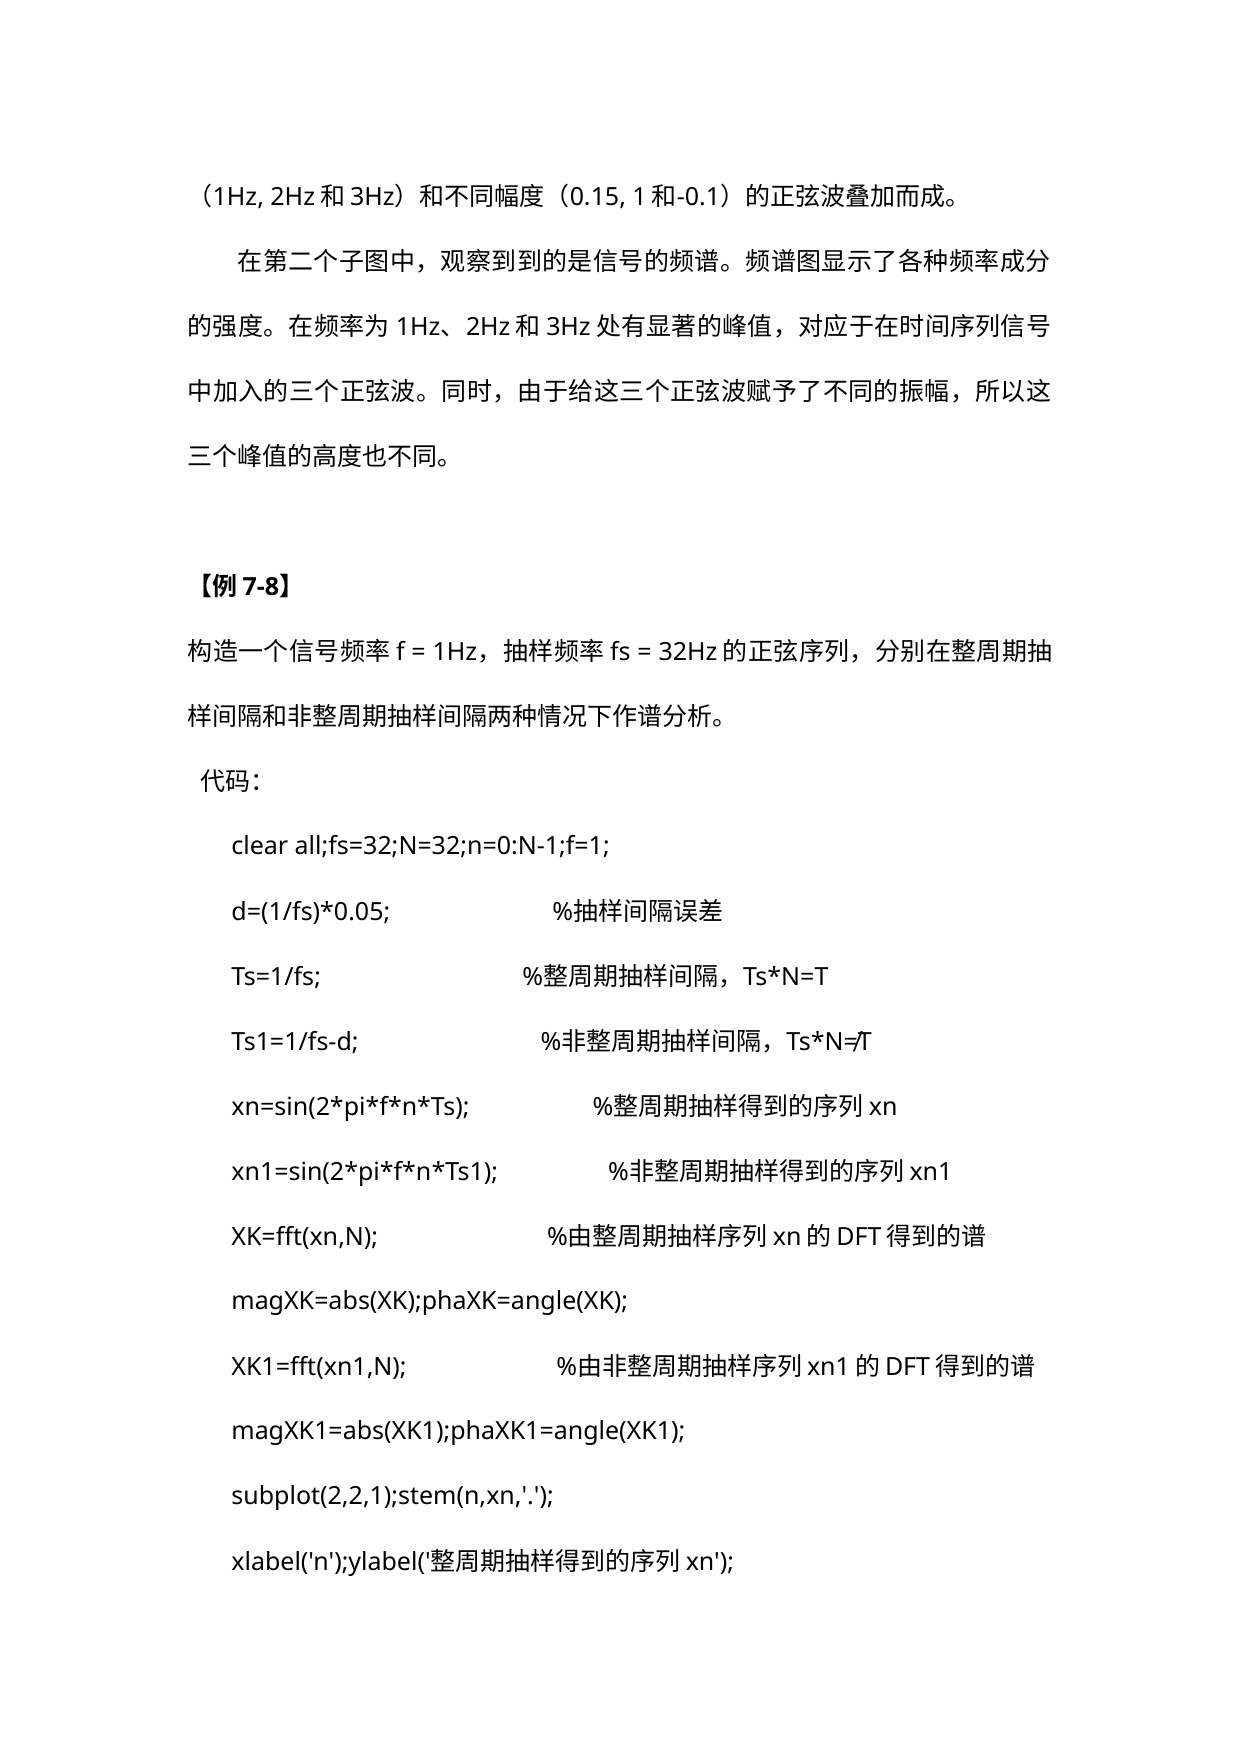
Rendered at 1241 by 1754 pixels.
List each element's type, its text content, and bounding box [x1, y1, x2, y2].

list magXK1=abs(XK1);phaXK1=angle(XK1); [187, 1397, 1053, 1462]
list xlabel('n');ylabel('整周期抽样得到的序列xn'); [187, 1527, 1053, 1592]
list 在第二个子图中，观察到到的是信号的频谱。频谱图显示了各种频率成分的强度。在频率为1Hz、2Hz和3Hz处有显著的峰值，对应于在时间序列信号中加入的三个正弦波。同时，由于给这三个正弦波赋予了不同的振幅，所以这三个峰值的高度也不同。 [187, 227, 1053, 487]
list magXK=abs(XK);phaXK=angle(XK); [187, 1267, 1053, 1332]
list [187, 162, 1053, 227]
list xn1=sin(2*pi*f*n*Ts1); %非整周期抽样得到的序列xn1 [187, 1137, 1053, 1202]
list XK=fft(xn,N); %由整周期抽样序列xn的DFT得到的谱 [187, 1202, 1053, 1267]
list 构造一个信号频率f = 1Hz，抽样频率fs = 32Hz的正弦序列，分别在整周期抽样间隔和非整周期抽样间隔两种情况下作谱分析。 [187, 617, 1053, 747]
list xn=sin(2*pi*f*n*Ts); %整周期抽样得到的序列xn [187, 1072, 1053, 1137]
list 代码： [187, 747, 1053, 812]
list Ts1=1/fs-d; %非整周期抽样间隔，Ts*N≠T [187, 1007, 1053, 1072]
list subplot(2,2,1);stem(n,xn,'.'); [187, 1462, 1053, 1527]
list clear all;fs=32;N=32;n=0:N-1;f=1; [187, 812, 1053, 877]
list 【例7-8】 [187, 552, 1053, 617]
list Ts=1/fs; %整周期抽样间隔，Ts*N=T [187, 942, 1053, 1007]
list d=(1/fs)*0.05; %抽样间隔误差 [187, 877, 1053, 942]
list XK1=fft(xn1,N); %由非整周期抽样序列xn1的DFT得到的谱 [187, 1332, 1053, 1397]
